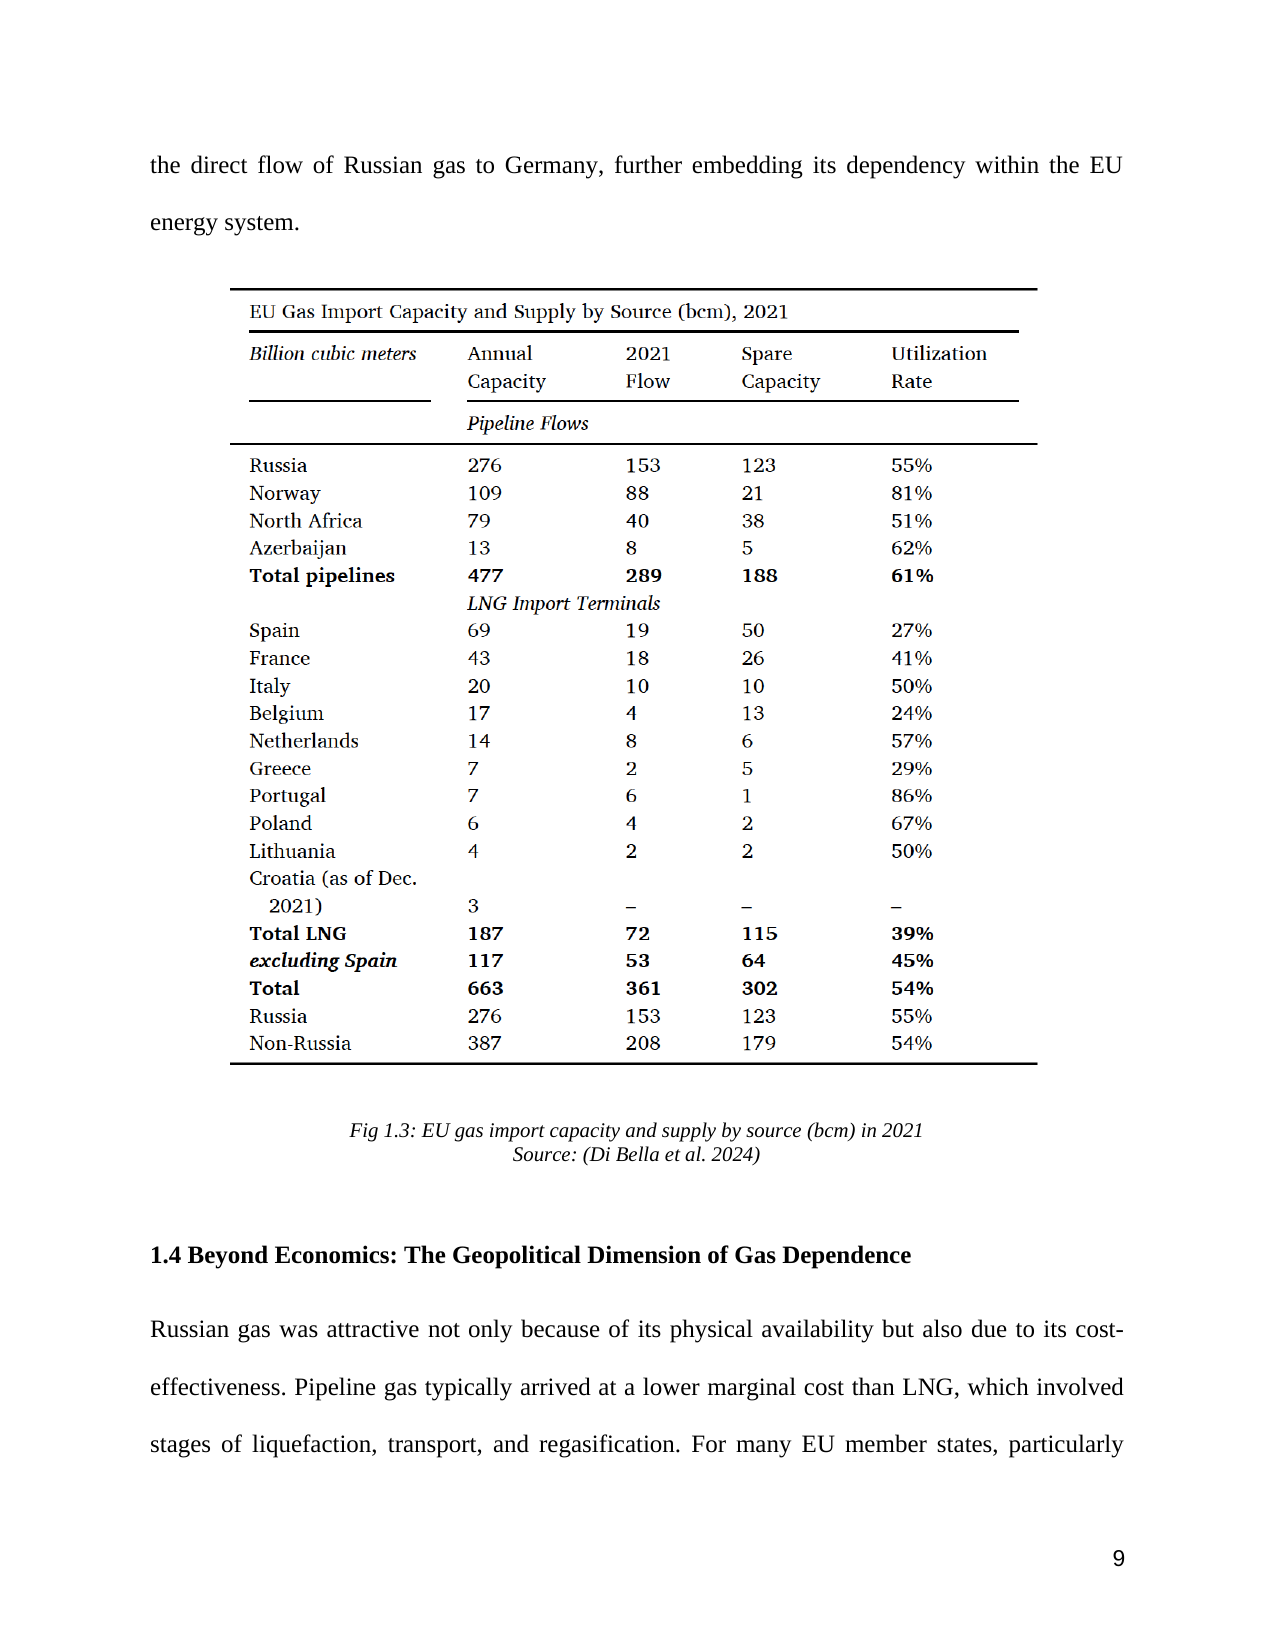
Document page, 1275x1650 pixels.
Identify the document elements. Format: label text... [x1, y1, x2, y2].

text 1.4 Beyond Economics: The Geopolitical Dimension of Gas Dependence [150, 1240, 1125, 1269]
picture [225, 281, 1050, 1075]
text Fig 1.3: EU gas import capacity and supply by source (bcm) in 2021 [150, 1118, 1125, 1142]
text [150, 150, 1125, 236]
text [150, 1314, 1125, 1458]
text Source: (Di Bella et al. 2024) [150, 1142, 1125, 1166]
